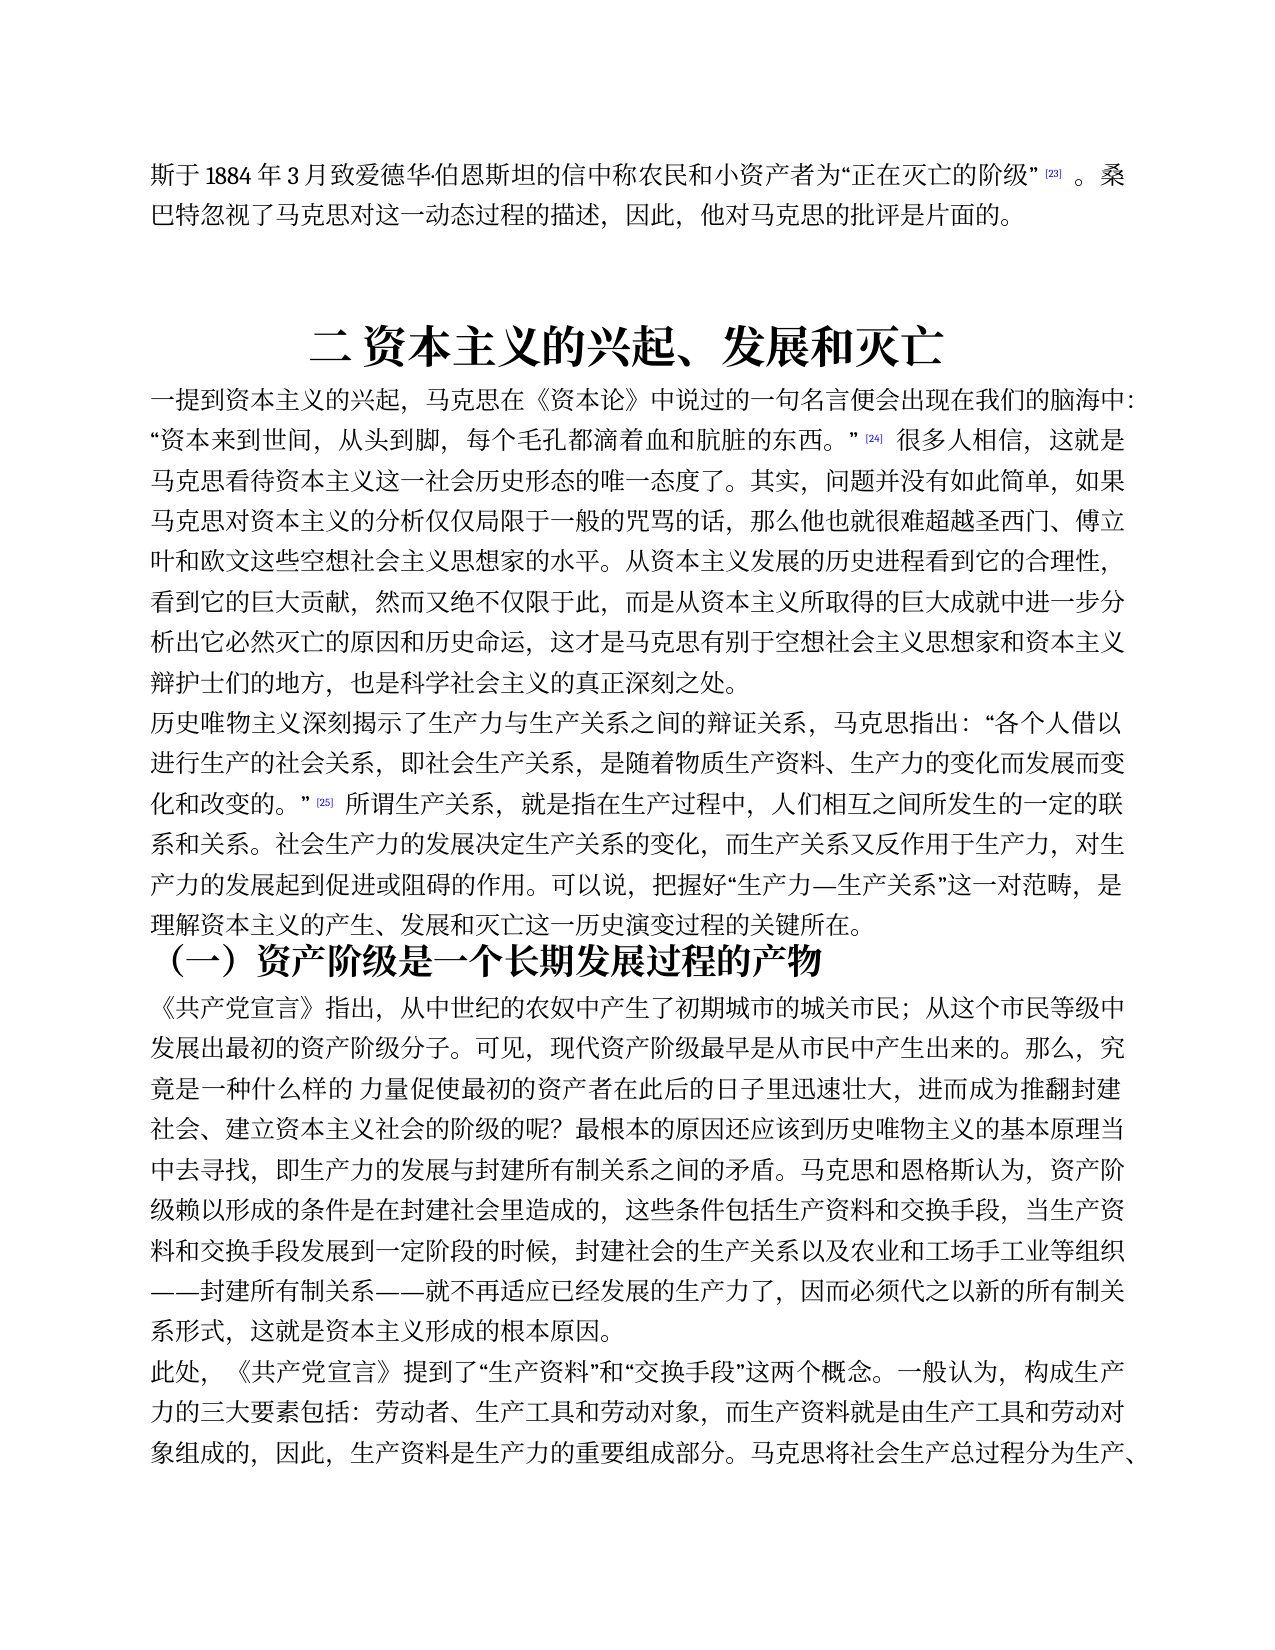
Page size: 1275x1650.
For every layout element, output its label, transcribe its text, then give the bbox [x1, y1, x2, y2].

text 一提到资本主义的兴起，马克思在《资本论》中说过的一句名言便会出现在我们的脑海中：“资本来到世间，从头到脚，每个毛孔都滴着血和肮脏的东西。” [24] 很多人相信，这就是马克思看待资本主义这一社会历史形态的唯一态度了。其实，问题并没有如此简单，如果马克思对资本主义的分析仅仅局限于一般的咒骂的话，那么他也就很难超越圣西门、傅立叶和欧文这些空想社会主义思想家的水平。从资本主义发展的历史进程看到它的合理性，看到它的巨大贡献，然而又绝不仅限于此，而是从资本主义所取得的巨大成就中进一步分析出它必然灭亡的原因和历史命运，这才是马克思有别于空想社会主义思想家和资本主义辩护士们的地方，也是科学社会主义的真正深刻之处。 [150, 375, 1125, 698]
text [150, 150, 1125, 231]
text 历史唯物主义深刻揭示了生产力与生产关系之间的辩证关系，马克思指出：“各个人借以进行生产的社会关系，即社会生产关系，是随着物质生产资料、生产力的变化而发展而变化和改变的。” [25] 所谓生产关系，就是指在生产过程中，人们相互之间所发生的一定的联系和关系。社会生产力的发展决定生产关系的变化，而生产关系又反作用于生产力，对生产力的发展起到促进或阻碍的作用。可以说，把握好“生产力—生产关系”这一对范畴，是理解资本主义的产生、发展和灭亡这一历史演变过程的关键所在。 [150, 698, 1125, 941]
subtitle 二 资本主义的兴起、发展和灭亡 [150, 320, 1102, 375]
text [150, 1347, 1125, 1468]
subtitle （一）资产阶级是一个长期发展过程的产物 [150, 941, 1102, 983]
text 《共产党宣言》指出，从中世纪的农奴中产生了初期城市的城关市民；从这个市民等级中发展出最初的资产阶级分子。可见，现代资产阶级最早是从市民中产生出来的。那么，究竟是一种什么样的 力量促使最初的资产者在此后的日子里迅速壮大，进而成为推翻封建社会、建立资本主义社会的阶级的呢？最根本的原因还应该到历史唯物主义的基本原理当中去寻找，即生产力的发展与封建所有制关系之间的矛盾。马克思和恩格斯认为，资产阶级赖以形成的条件是在封建社会里造成的，这些条件包括生产资料和交换手段，当生产资料和交换手段发展到一定阶段的时候，封建社会的生产关系以及农业和工场手工业等组织——封建所有制关系——就不再适应已经发展的生产力了，因而必须代之以新的所有制关系形式，这就是资本主义形成的根本原因。 [150, 983, 1125, 1347]
